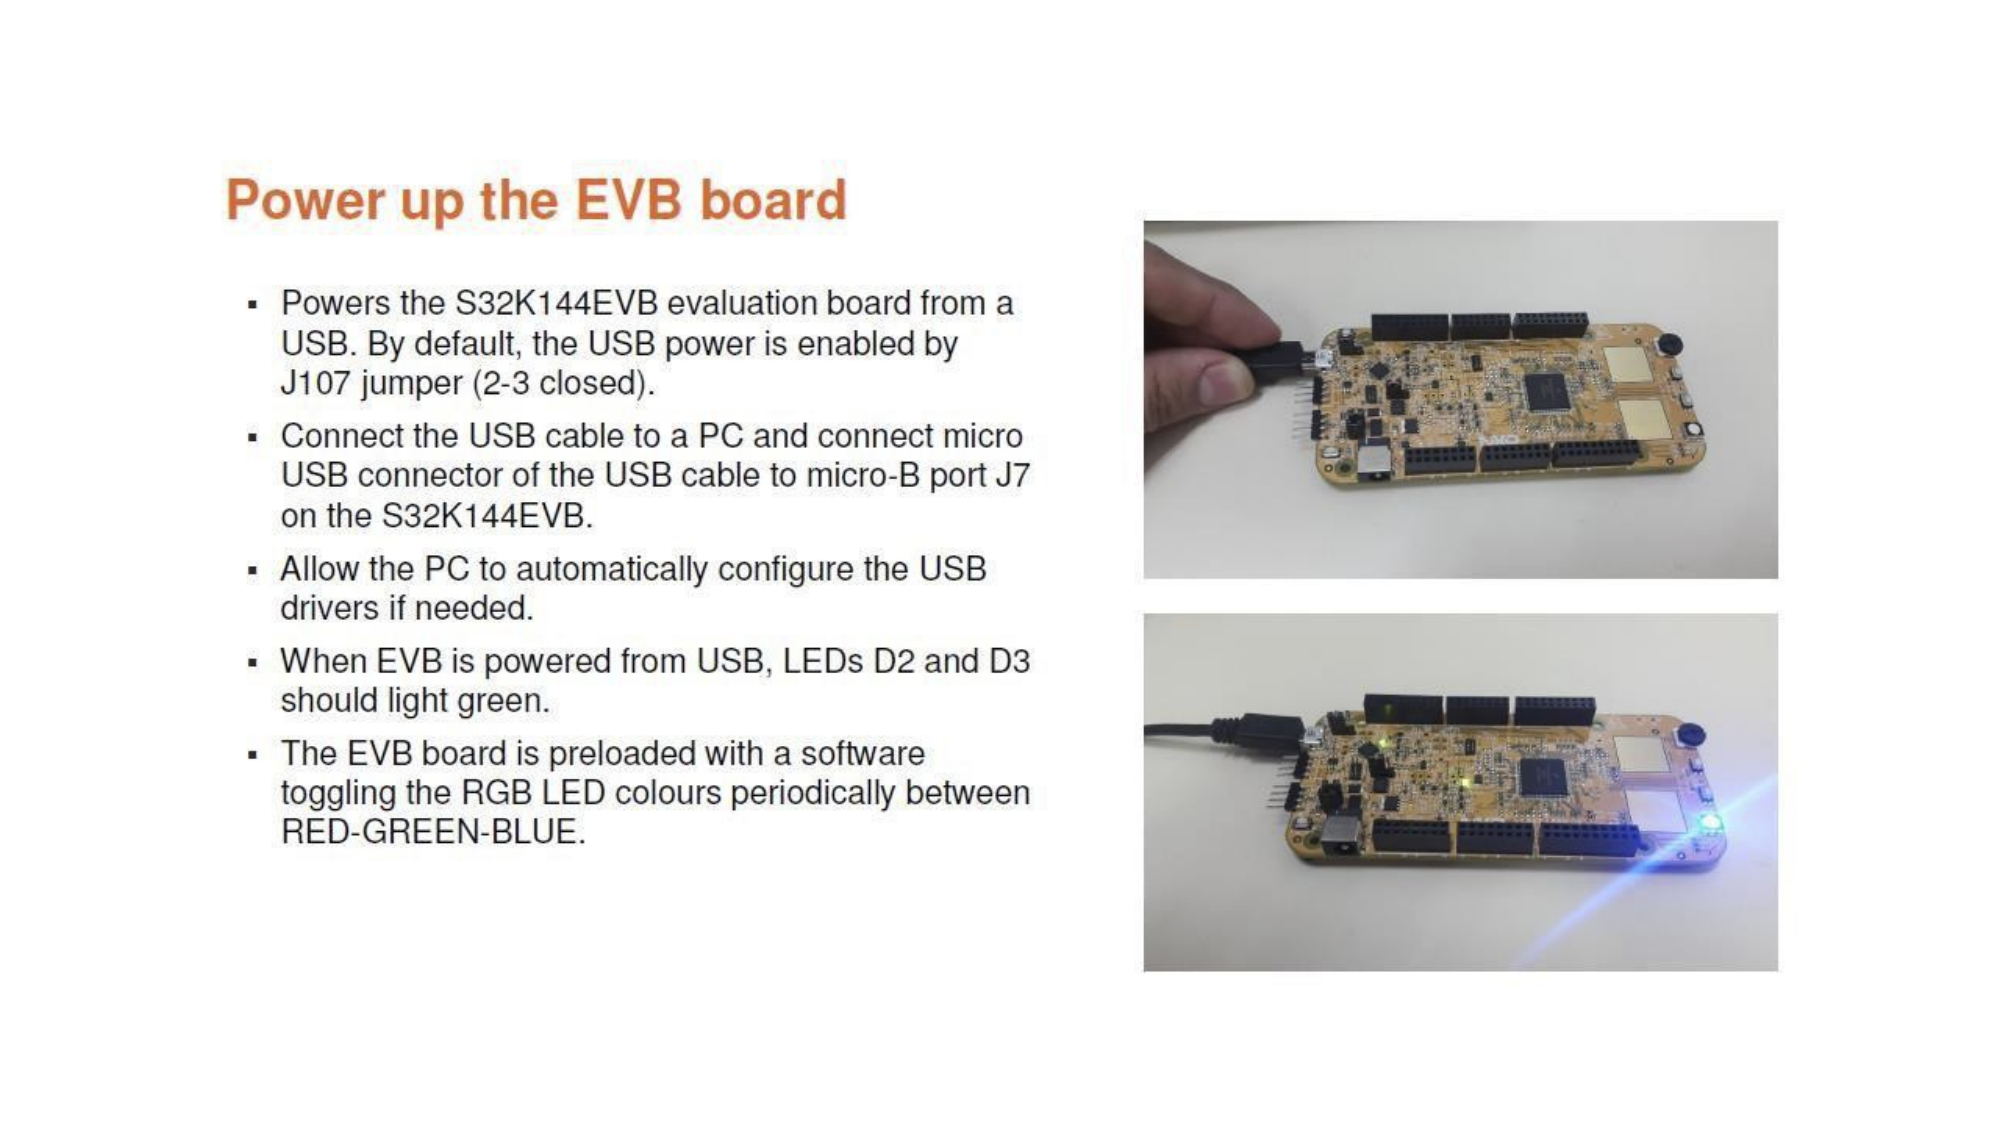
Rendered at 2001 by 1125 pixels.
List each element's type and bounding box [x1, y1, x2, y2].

picture [197, 135, 1802, 989]
